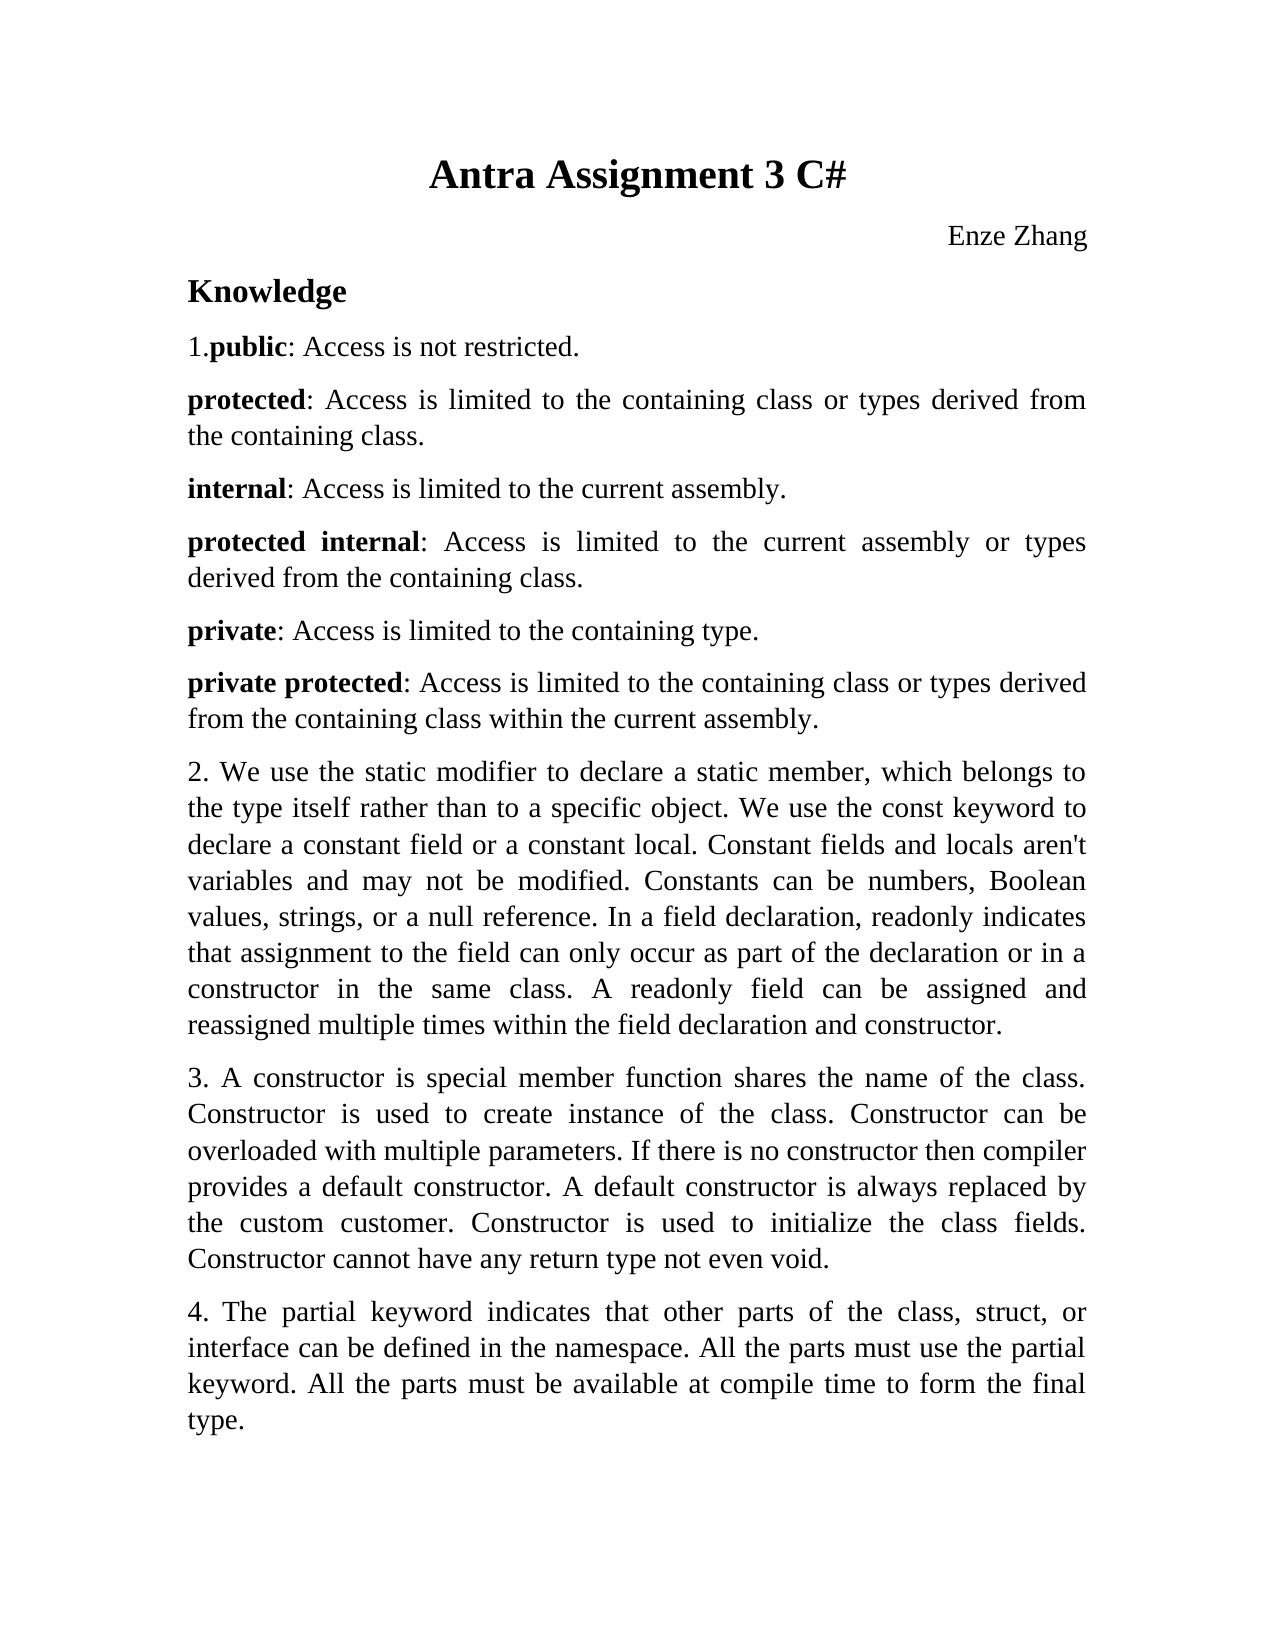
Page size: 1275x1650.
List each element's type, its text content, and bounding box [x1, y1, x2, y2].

text 2. We use the static modifier to declare a static member, which belongs to the type itself rather than to a specific object. We use the const keyword to declare a constant field or a constant local. Constant fields and locals aren't variables and may not be modified. Constants can be numbers, Boolean values, strings, or a null reference. In a field declaration, readonly indicates that assignment to the field can only occur as part of the declaration or in a constructor in the same class. A readonly field can be assigned and reassigned multiple times within the field declaration and constructor. [187, 754, 1087, 1041]
text private protected: Access is limited to the containing class or types derived from the containing class within the current assembly. [187, 666, 1087, 735]
text protected: Access is limited to the containing class or types derived from the containing class. [187, 382, 1087, 452]
text 4. The partial keyword indicates that other parts of the class, struct, or interface can be defined in the namespace. All the parts must use the partial keyword. All the parts must be available at compile time to form the final type. [187, 1294, 1087, 1436]
text Knowledge [187, 271, 1087, 309]
text protected internal: Access is limited to the current assembly or types derived from the containing class. [187, 524, 1087, 593]
text Enze Zhang [187, 218, 1087, 252]
text private: Access is limited to the containing type. [187, 613, 1087, 646]
text 1.public: Access is not restricted. [187, 329, 1087, 363]
text 3. A constructor is special member function shares the name of the class. Constructor is used to create instance of the class. Constructor can be overloaded with multiple parameters. If there is no constructor then compiler provides a default constructor. A default constructor is always replaced by the custom customer. Constructor is used to initialize the class fields. Constructor cannot have any return type not even void. [187, 1060, 1087, 1274]
text internal: Access is limited to the current assembly. [187, 471, 1087, 504]
text Antra Assignment 3 C# [187, 150, 1087, 198]
